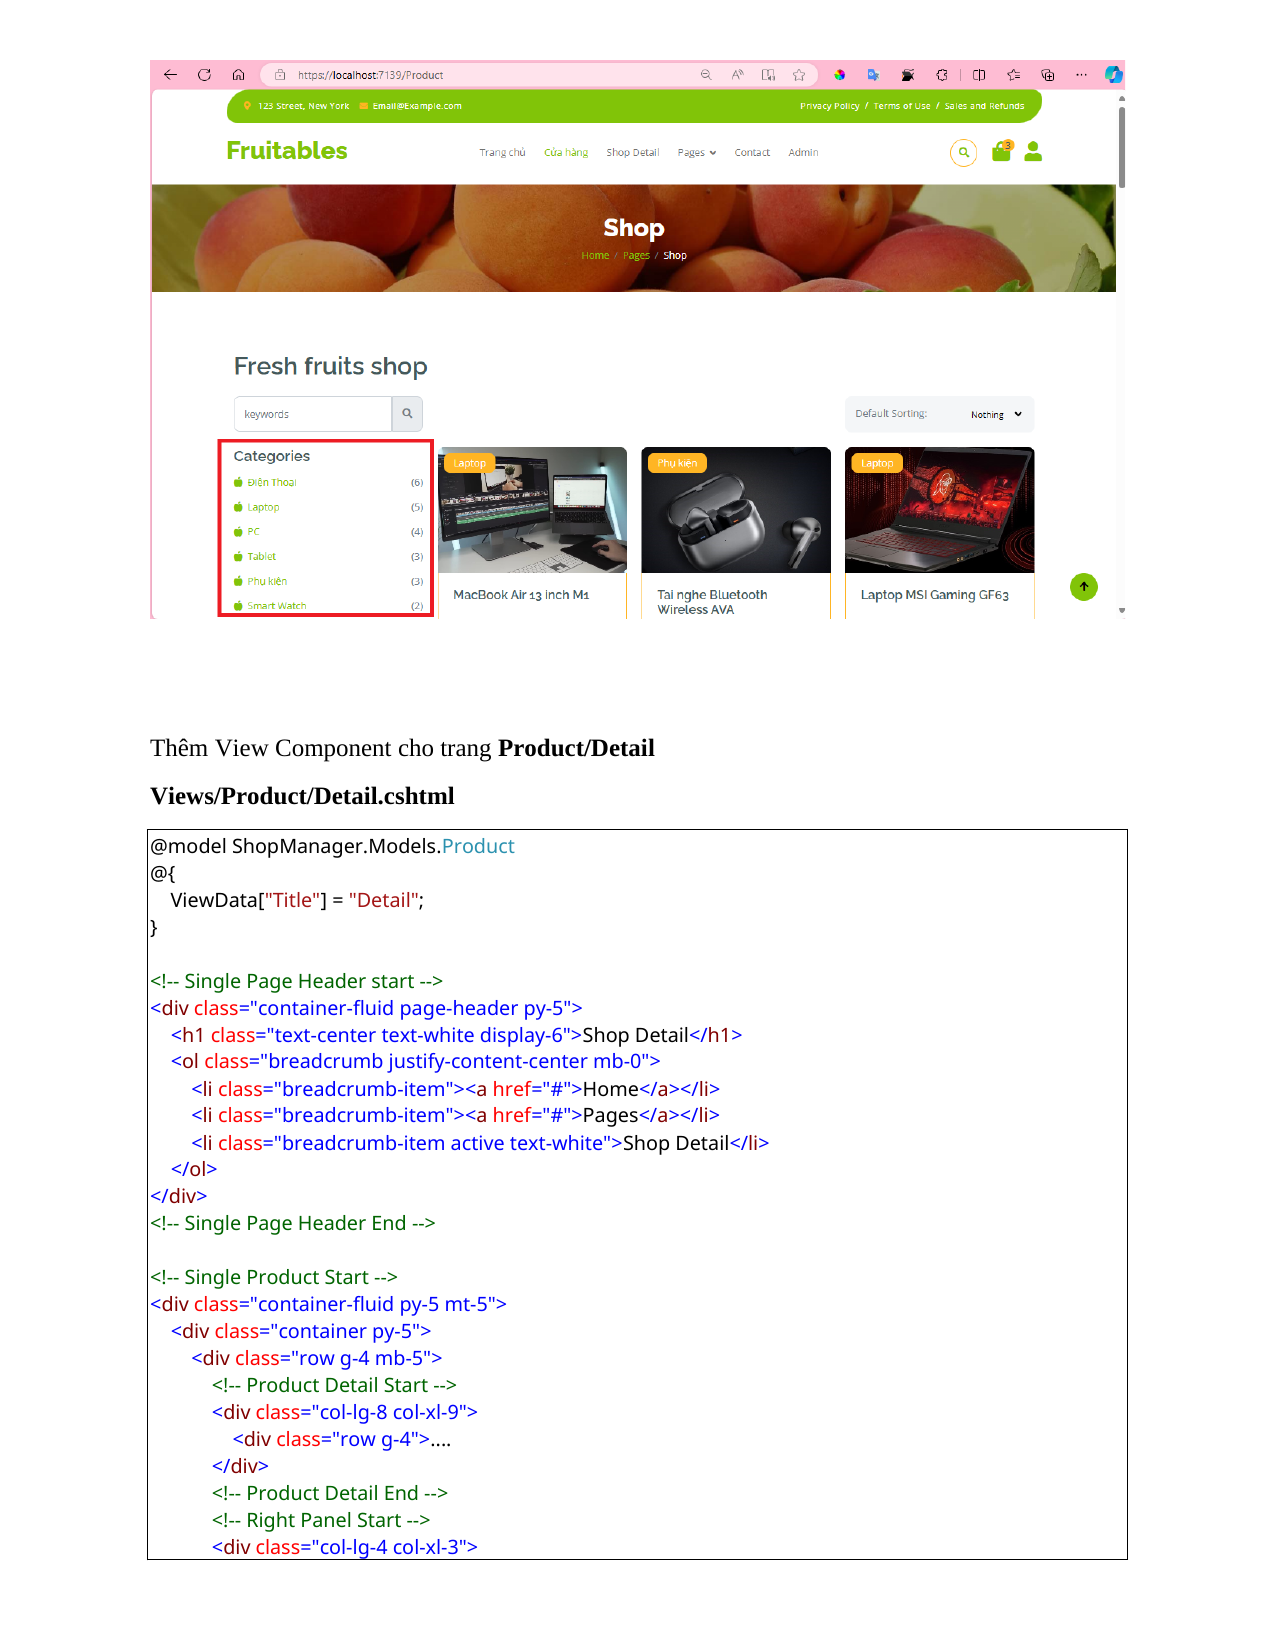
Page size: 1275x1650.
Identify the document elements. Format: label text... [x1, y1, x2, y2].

text <!-- Product Detail Start --> [150, 1372, 1125, 1398]
text <h1 class="text-center text-white display-6">Shop Detail</h1> [150, 1021, 1125, 1048]
picture [150, 60, 1125, 619]
text <ol class="breadcrumb justify-content-center mb-0"> [150, 1048, 1125, 1075]
text ViewData["Title"] = "Detail"; [150, 886, 1125, 913]
text <div class="container-fluid page-header py-5"> [150, 994, 1125, 1021]
text <div class="container-fluid py-5 mt-5"> [150, 1291, 1125, 1318]
text </div> [150, 1183, 1125, 1210]
text <!-- Single Product Start --> [150, 1264, 1125, 1291]
text <div class="container py-5"> [150, 1318, 1125, 1344]
text <div class="col-lg-8 col-xl-9"> [150, 1398, 1125, 1426]
text } [150, 913, 1125, 940]
text Views/Product/Detail.cshtml [150, 781, 1125, 810]
text <div class="col-lg-4 col-xl-3"> [150, 1533, 1125, 1559]
text @model ShopManager.Models.Product [148, 830, 1127, 859]
text <div class="row g-4 mb-5"> [150, 1344, 1125, 1372]
text <li class="breadcrumb-item active text-white">Shop Detail</li> [150, 1129, 1125, 1156]
text </div> [150, 1452, 1125, 1479]
text </ol> [150, 1156, 1125, 1183]
text <div class="row g-4">.... [150, 1426, 1125, 1452]
text <li class="breadcrumb-item"><a href="#">Home</a></li> [150, 1075, 1125, 1102]
text @{ [150, 859, 1125, 886]
text <li class="breadcrumb-item"><a href="#">Pages</a></li> [150, 1102, 1125, 1129]
text <!-- Single Page Header start --> [150, 967, 1125, 994]
text Thêm View Component cho trang Product/Detail [150, 733, 1125, 762]
text <!-- Single Page Header End --> [150, 1210, 1125, 1237]
text <!-- Right Panel Start --> [150, 1506, 1125, 1533]
text <!-- Product Detail End --> [150, 1479, 1125, 1506]
